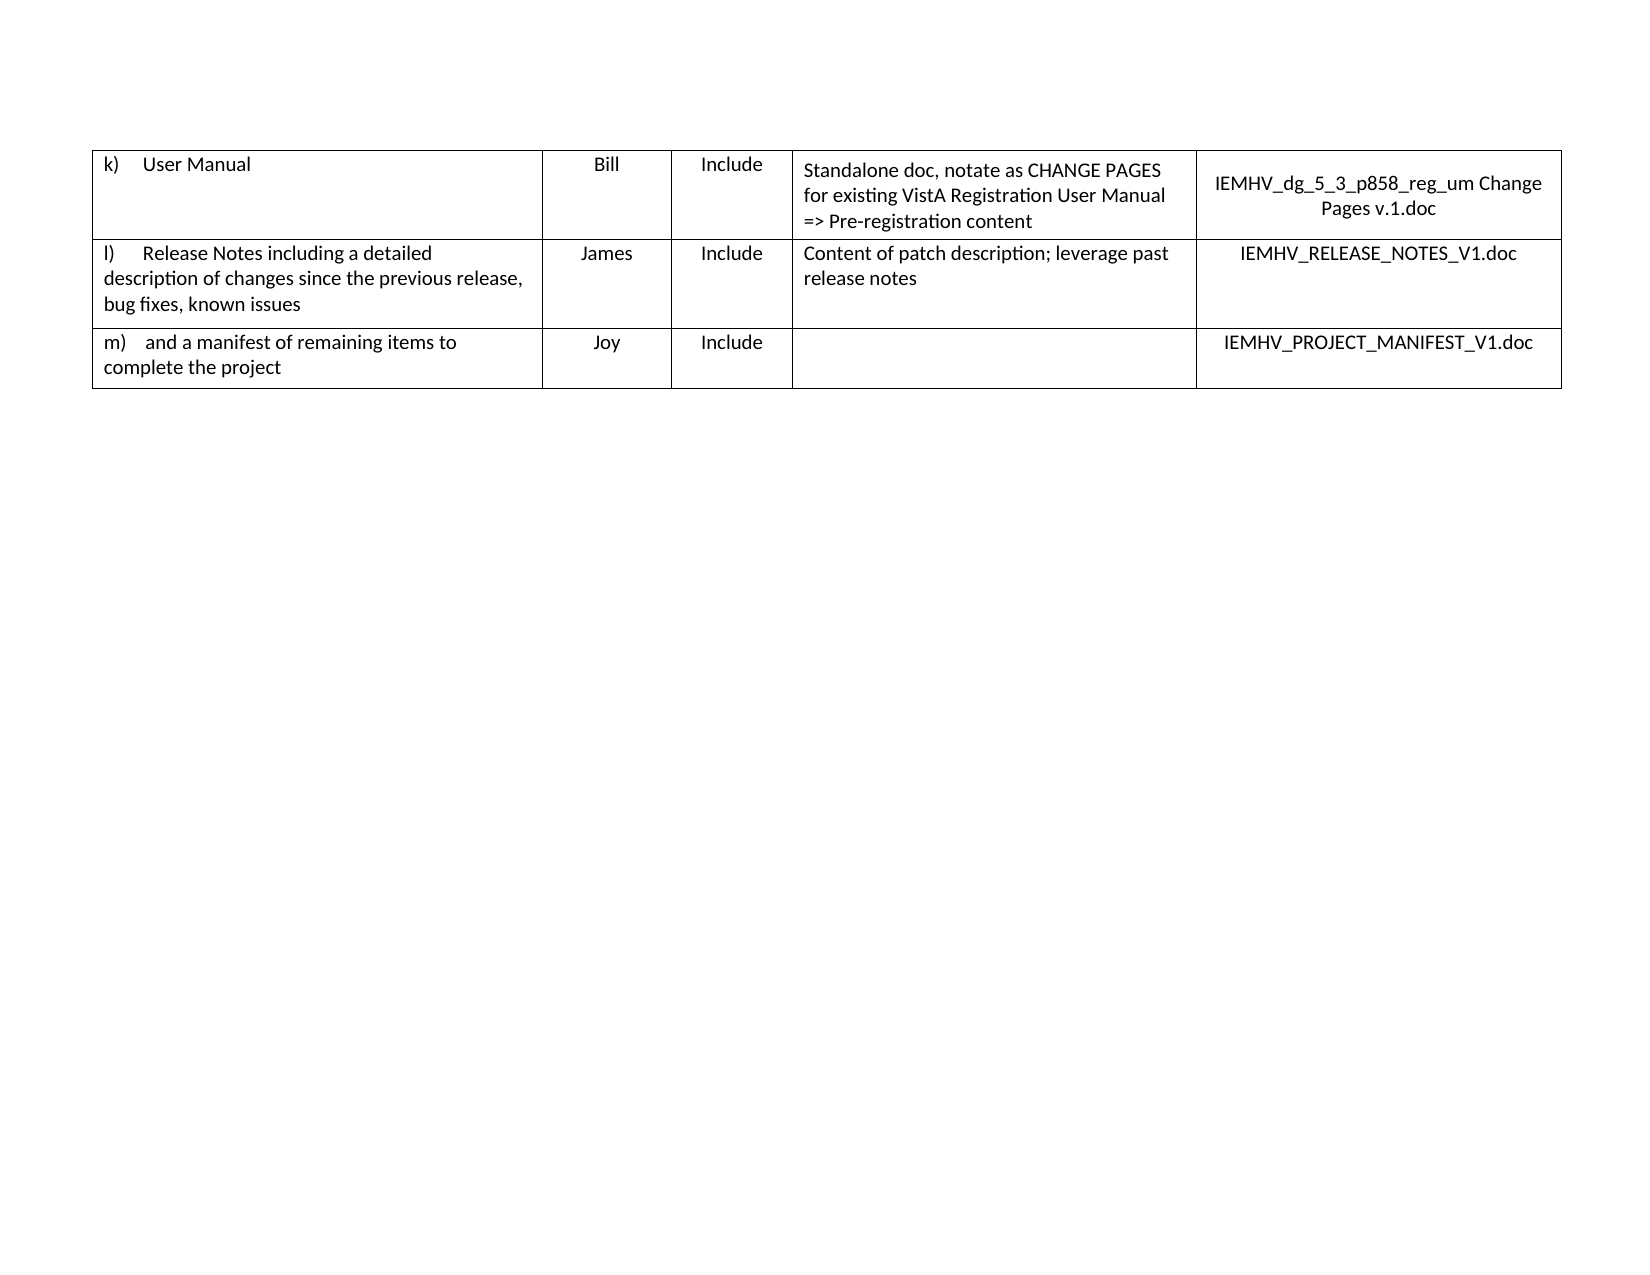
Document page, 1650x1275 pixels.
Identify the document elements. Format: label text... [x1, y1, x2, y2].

table_cell l) Release Notes including a detailed description of changes since the previous release, bug fixes, known issues [93, 240, 542, 328]
table_cell Include [672, 151, 792, 239]
table_cell James [543, 240, 671, 328]
table_cell m) and a manifest of remaining items to complete the project [93, 329, 542, 388]
table_cell Include [672, 329, 792, 388]
table_cell Include [672, 240, 792, 328]
table_cell IEMHV_dg_5_3_p858_reg_um Change Pages v.1.doc [1197, 151, 1561, 239]
table_cell IEMHV_PROJECT_MANIFEST_V1.doc [1197, 329, 1561, 388]
table_cell Joy [543, 329, 671, 388]
table_cell [793, 329, 1196, 388]
table_cell IEMHV_RELEASE_NOTES_V1.doc [1197, 240, 1561, 328]
table_cell Content of patch description; leverage past release notes [793, 240, 1196, 328]
table_cell Standalone doc, notate as CHANGE PAGES for existing VistA Registration User Manual => Pre-registration content [793, 151, 1196, 239]
table_cell Bill [543, 151, 671, 239]
table_cell k) User Manual [93, 151, 542, 239]
